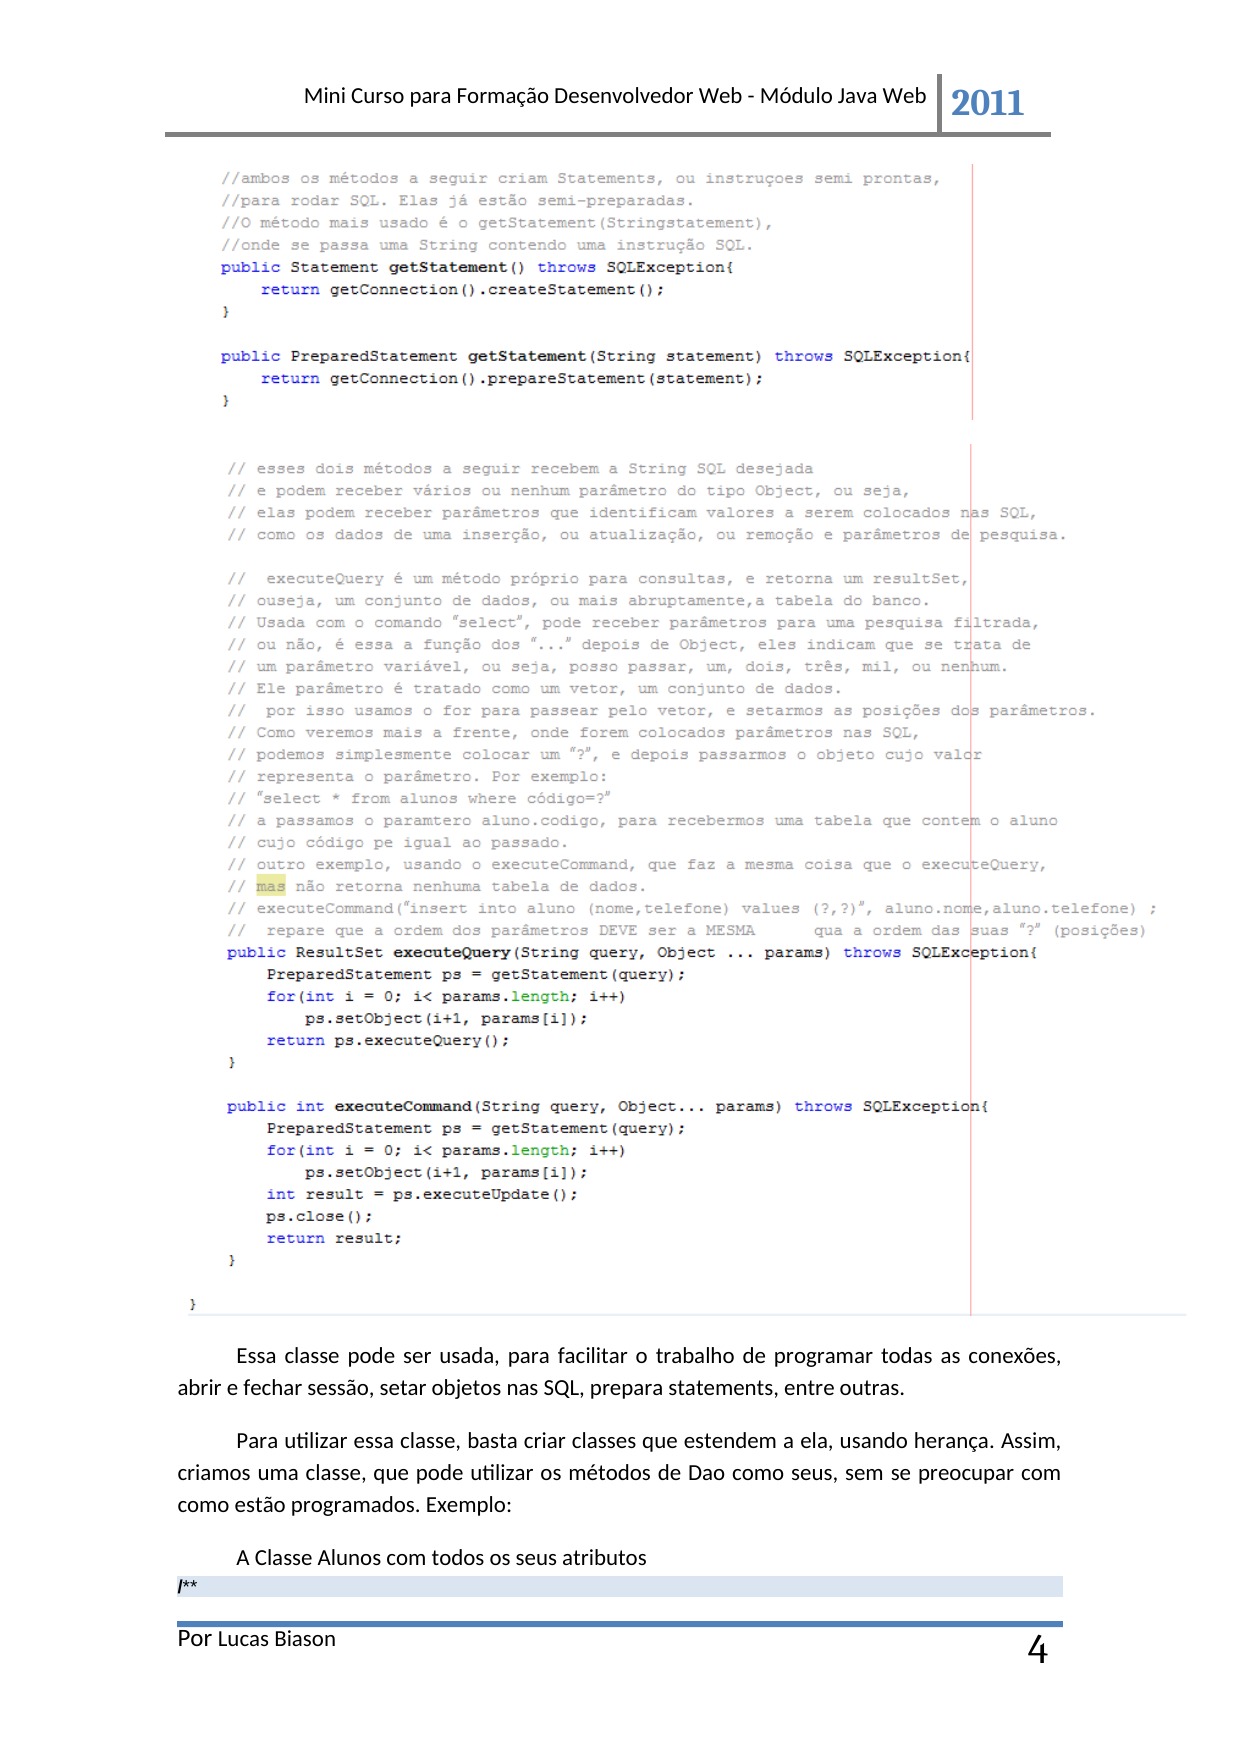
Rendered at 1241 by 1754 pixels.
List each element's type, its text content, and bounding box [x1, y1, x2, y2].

text A Classe Alunos com todos os seus atributos [177, 1543, 1063, 1571]
text /** [177, 1576, 1063, 1597]
text Para utilizar essa classe, basta criar classes que estendem a ela, usando herança. Assim, criamos uma classe, que pode utilizar os métodos de Dao como seus, sem se preocupar com como estão programados. Exemplo: [177, 1426, 1063, 1518]
text Essa classe pode ser usada, para facilitar o trabalho de programar todas as conexões, abrir e fechar sessão, setar objetos nas SQL, prepara statements, entre outras. [177, 1341, 1063, 1401]
picture [177, 164, 1166, 420]
picture [177, 444, 1187, 1316]
